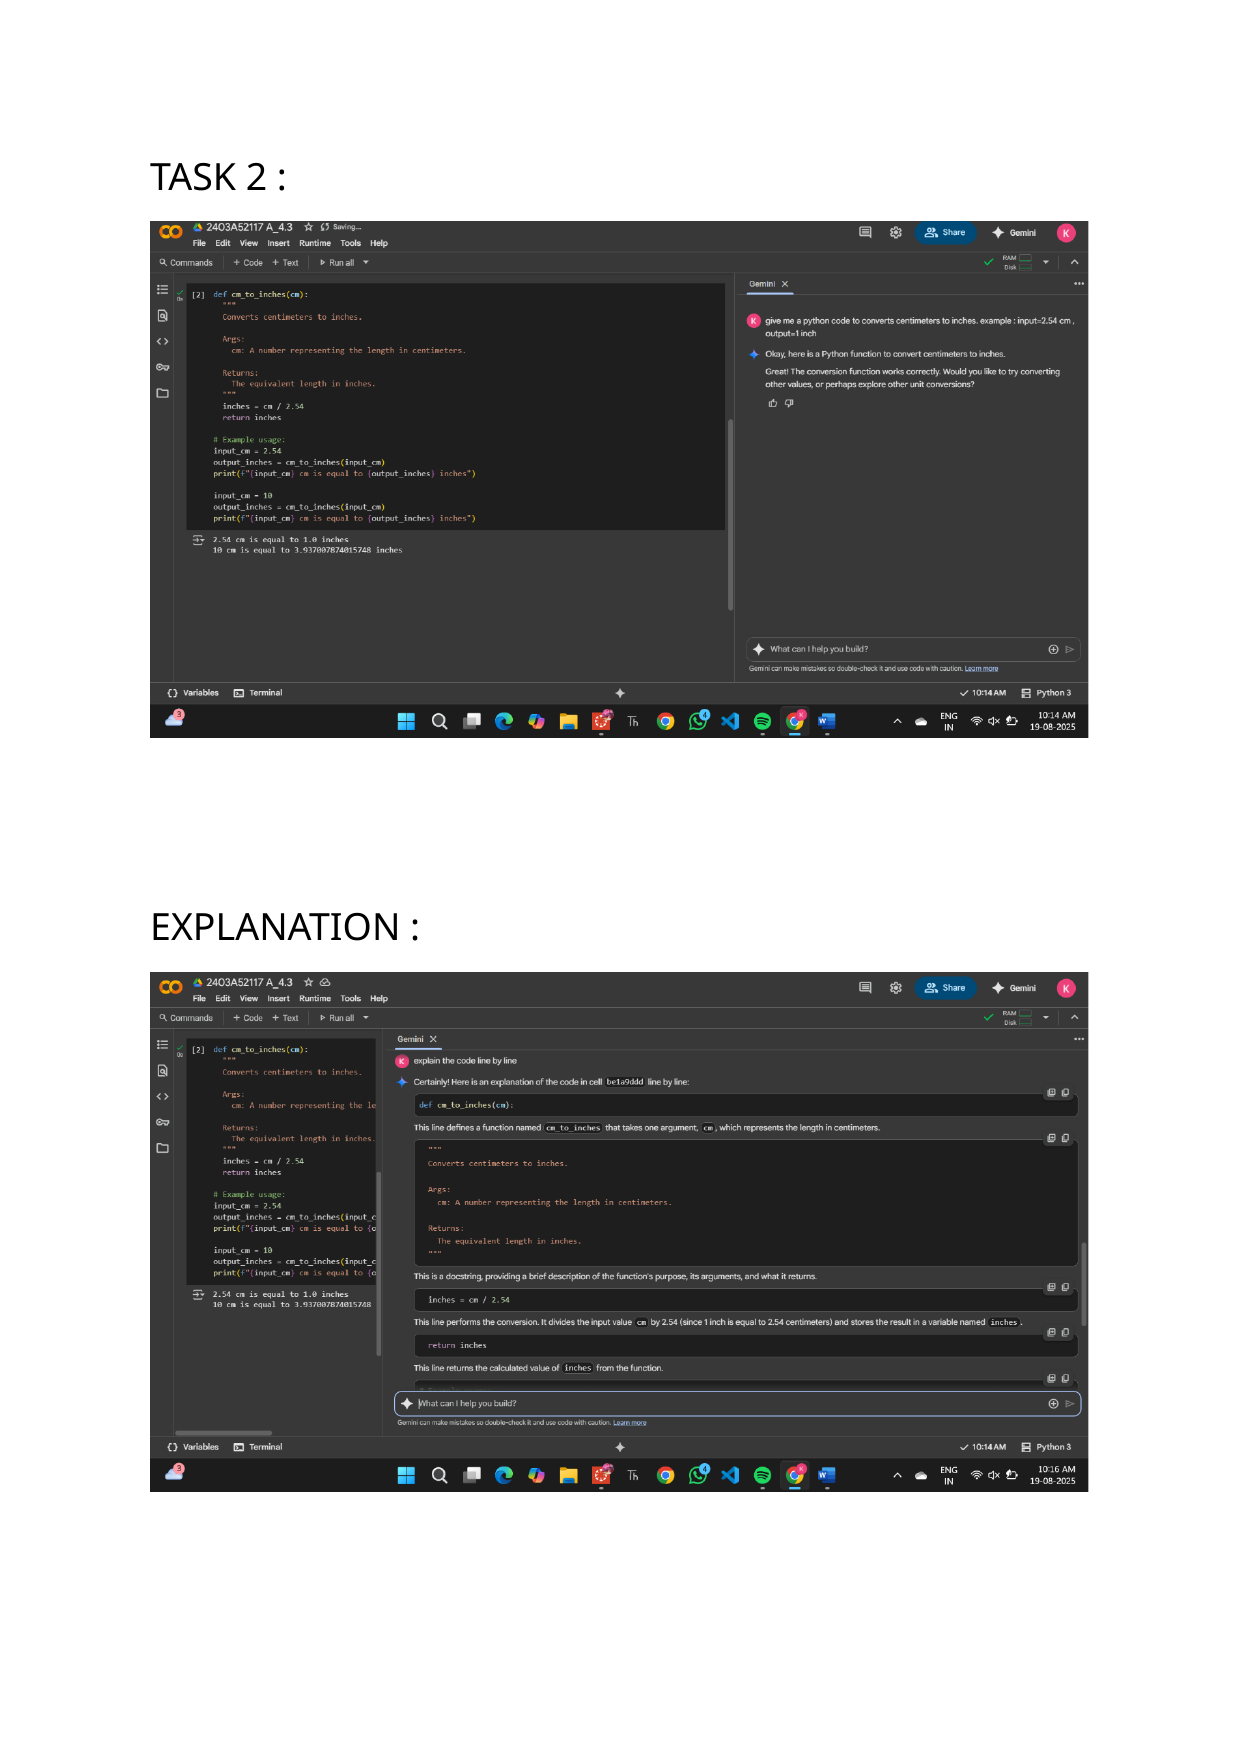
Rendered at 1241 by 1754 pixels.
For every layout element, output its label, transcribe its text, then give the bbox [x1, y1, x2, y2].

text EXPLANATION : [150, 900, 1090, 951]
picture [150, 221, 1089, 738]
picture [150, 972, 1089, 1492]
text TASK 2 : [150, 150, 1090, 201]
